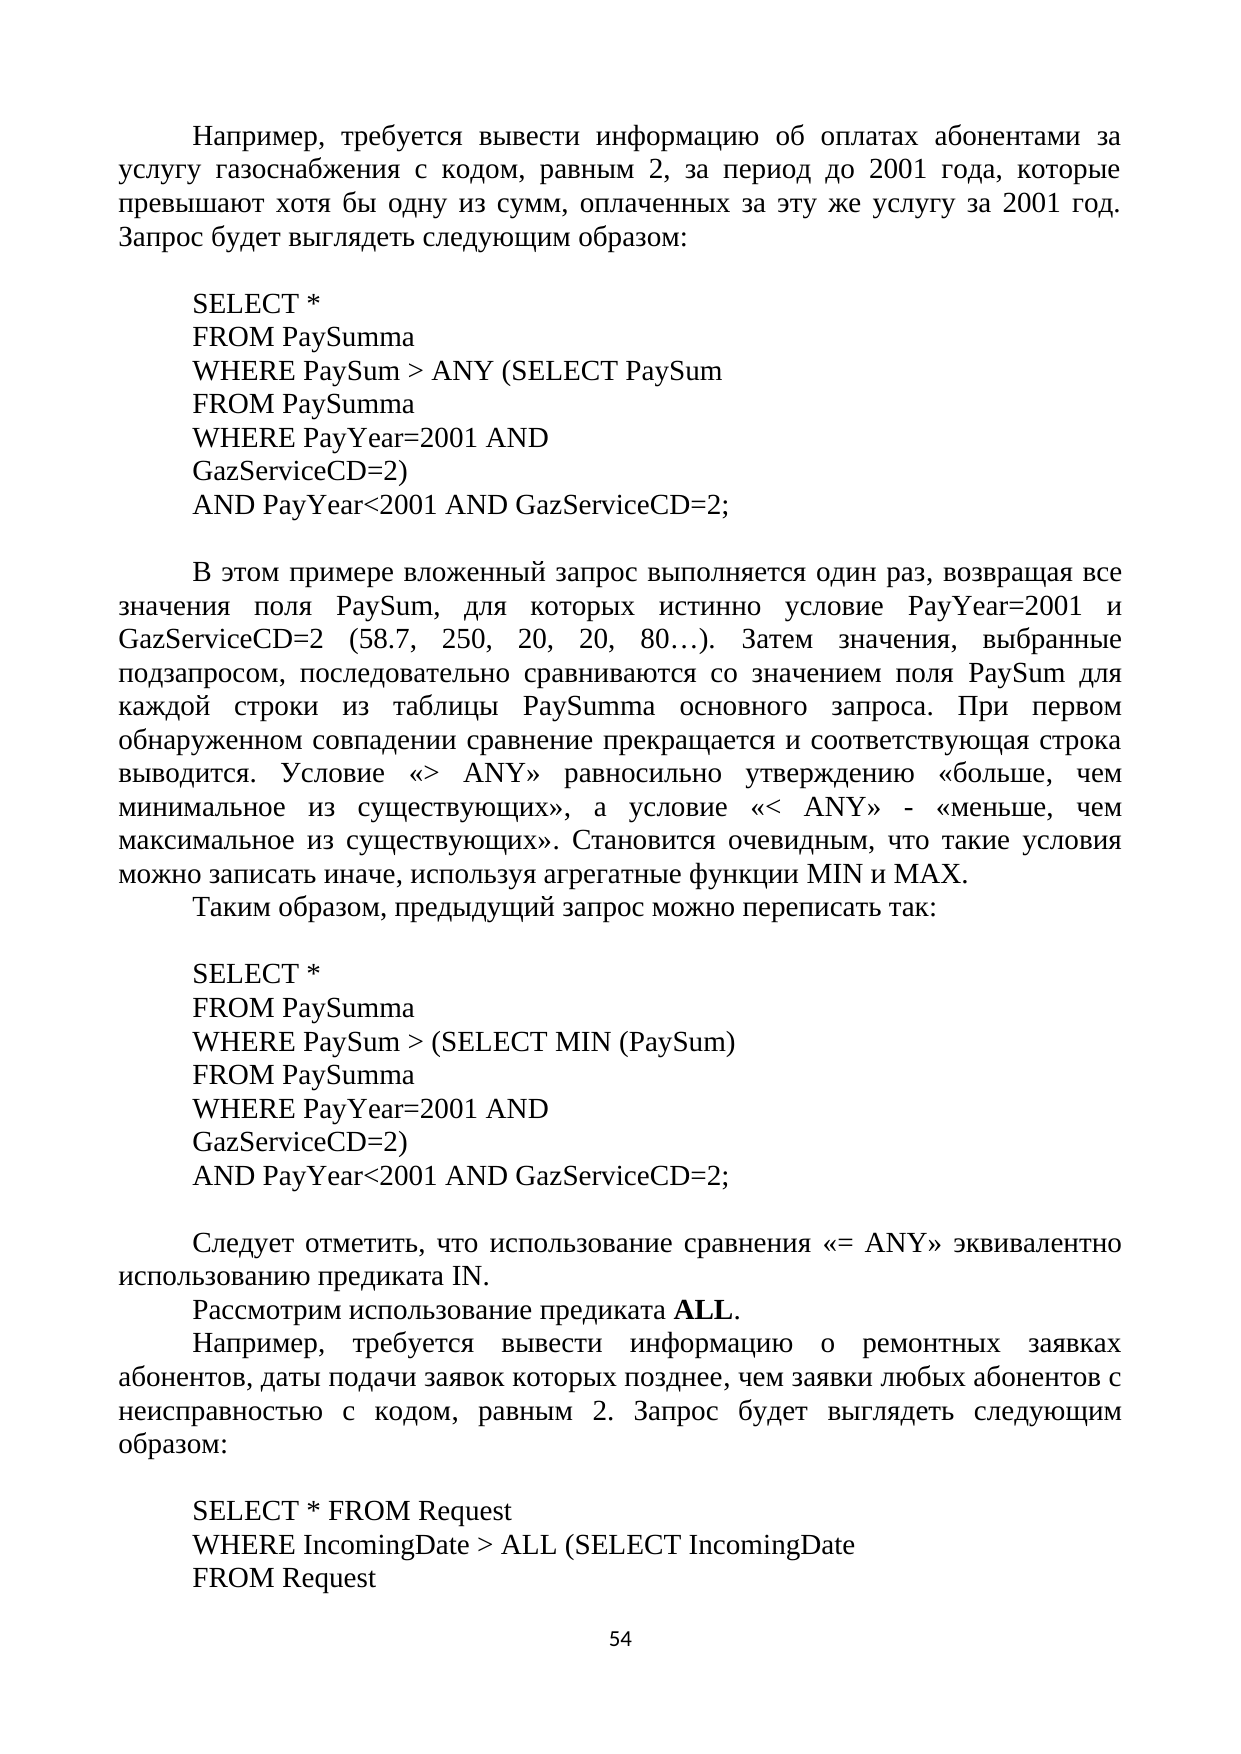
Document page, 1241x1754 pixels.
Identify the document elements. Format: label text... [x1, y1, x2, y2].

text Рассмотрим использование предиката ALL. [118, 1292, 1122, 1326]
text Таким образом, предыдущий запрос можно переписать так: [118, 889, 1122, 923]
text WHERE PaySum > ANY (SELECT PaySum [118, 353, 1122, 386]
text GazServiceCD=2) [118, 453, 1122, 487]
text FROM Request [118, 1560, 1122, 1594]
text WHERE PayYear=2001 AND [118, 1091, 1122, 1124]
text FROM PaySumma [118, 319, 1122, 353]
text FROM PaySumma [118, 990, 1122, 1024]
text Например, требуется вывести информацию об оплатах абонентами за услугу газоснабжения с кодом, равным 2, за период до 2001 года, которые превышают хотя бы одну из сумм, оплаченных за эту же услугу за 2001 год. Запрос будет выглядеть следующим образом: [118, 118, 1122, 252]
text WHERE PaySum > (SELECT MIN (PaySum) [118, 1024, 1122, 1057]
text Например, требуется вывести информацию о ремонтных заявках абонентов, даты подачи заявок которых позднее, чем заявки любых абонентов с неисправностью с кодом, равным 2. Запрос будет выглядеть следующим образом: [118, 1326, 1122, 1460]
text WHERE PayYear=2001 AND [118, 420, 1122, 453]
text WHERE IncomingDate > ALL (SELECT IncomingDate [118, 1527, 1122, 1560]
text FROM PaySumma [118, 1057, 1122, 1091]
text В этом примере вложенный запрос выполняется один раз, возвращая все значения поля PaySum, для которых истинно условие PayYear=2001 и GazServiceCD=2 (58.7, 250, 20, 20, 80…). Затем значения, выбранные подзапросом, последовательно сравниваются со значением поля PaySum для каждой строки из таблицы PaySumma основного запроса. При первом обнаруженном совпадении сравнение прекращается и соответствующая строка выводится. Условие «> ANY» равносильно утверждению «больше, чем минимальное из существующих», а условие «< ANY» - «меньше, чем максимальное из существующих». Становится очевидным, что такие условия можно записать иначе, используя агрегатные функции MIN и MAX. [118, 554, 1122, 889]
text FROM PaySumma [118, 386, 1122, 420]
text SELECT * FROM Request [118, 1493, 1122, 1527]
text Следует отметить, что использование сравнения «= ANY» эквивалентно использованию предиката IN. [118, 1225, 1122, 1292]
text SELECT * [118, 957, 1122, 990]
text AND PayYear<2001 AND GazServiceCD=2; [118, 1158, 1122, 1191]
text SELECT * [118, 286, 1122, 319]
text AND PayYear<2001 AND GazServiceCD=2; [118, 487, 1122, 521]
text GazServiceCD=2) [118, 1124, 1122, 1158]
